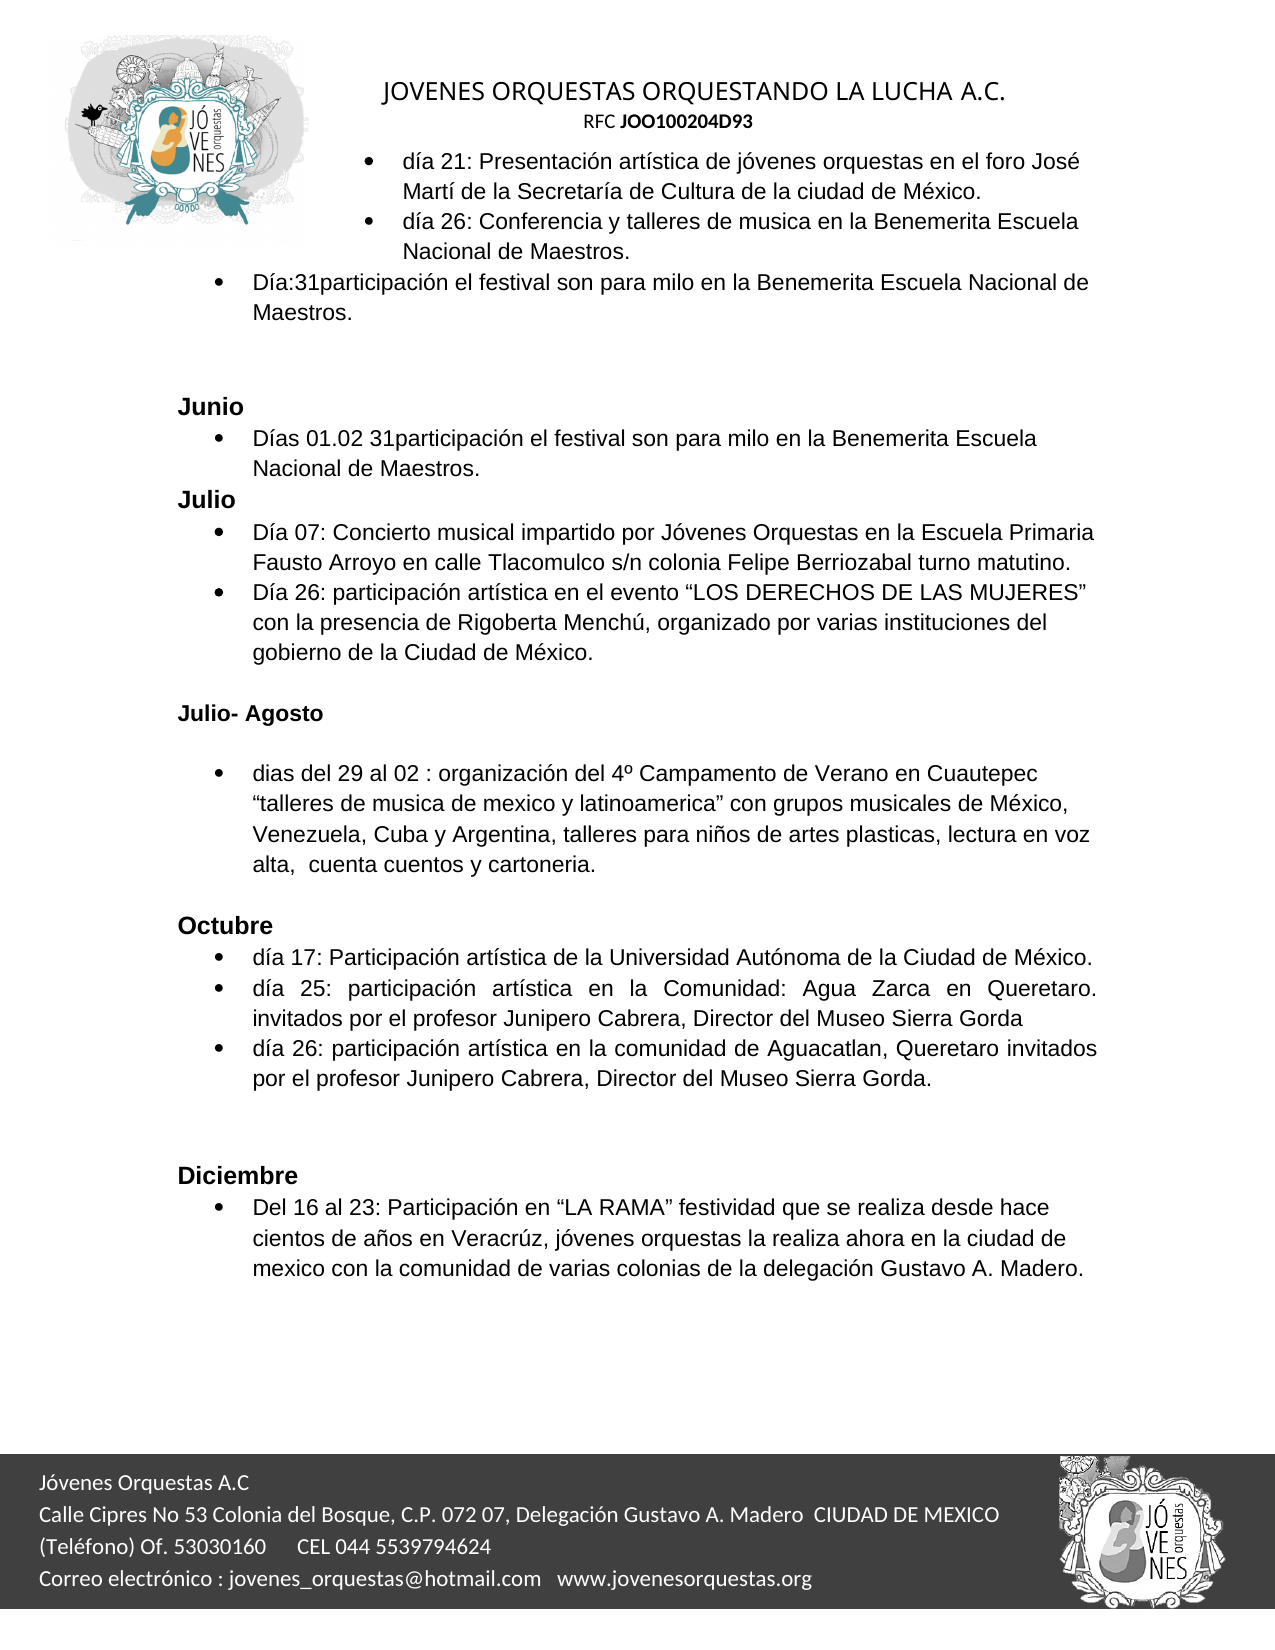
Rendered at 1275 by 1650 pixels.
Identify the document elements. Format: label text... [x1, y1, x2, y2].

text Julio [177, 486, 1098, 514]
list día 21: Presentación artística de jóvenes orquestas en el foro José Martí de la Secretaría de Cultura de la ciudad de México. [215, 148, 1098, 204]
text Diciembre [177, 1161, 1098, 1190]
list día 26: participación artística en la comunidad de Aguacatlan, Queretaro invitados por el profesor Junipero Cabrera, Director del Museo Sierra Gorda. [215, 1035, 1098, 1091]
list día 25: participación artística en la Comunidad: Agua Zarca en Queretaro. invitados por el profesor Junipero Cabrera, Director del Museo Sierra Gorda [215, 974, 1098, 1031]
text Julio- Agosto [177, 700, 1098, 726]
list Día:31participación el festival son para milo en la Benemerita Escuela Nacional de Maestros. [215, 268, 1098, 325]
list dias del 29 al 02 : organización del 4º Campamento de Verano en Cuautepec “talleres de musica de mexico y latinoamerica” con grupos musicales de México, Venezuela, Cuba y Argentina, talleres para niños de artes plasticas, lectura en voz alta, cuenta cuentos y cartoneria. [215, 760, 1098, 877]
list Día 26: participación artística en el evento “LOS DERECHOS DE LAS MUJERES” con la presencia de Rigoberta Menchú, organizado por varias instituciones del gobierno de la Ciudad de México. [215, 579, 1098, 666]
text Octubre [177, 911, 1098, 940]
picture [46, 35, 309, 246]
list Días 01.02 31participación el festival son para milo en la Benemerita Escuela Nacional de Maestros. [215, 425, 1098, 482]
text Junio [177, 392, 1098, 421]
list Día 07: Concierto musical impartido por Jóvenes Orquestas en la Escuela Primaria Fausto Arroyo en calle Tlacomulco s/n colonia Felipe Berriozabal turno matutino. [215, 518, 1098, 575]
list día 17: Participación artística de la Universidad Autónoma de la Ciudad de México. [215, 944, 1098, 971]
list día 26: Conferencia y talleres de musica en la Benemerita Escuela Nacional de Maestros. [215, 208, 1098, 264]
list Del 16 al 23: Participación en “LA RAMA” festividad que se realiza desde hace cientos de años en Veracrúz, jóvenes orquestas la realiza ahora en la ciudad de mexico con la comunidad de varias colonias de la delegación Gustavo A. Madero. [215, 1194, 1098, 1281]
